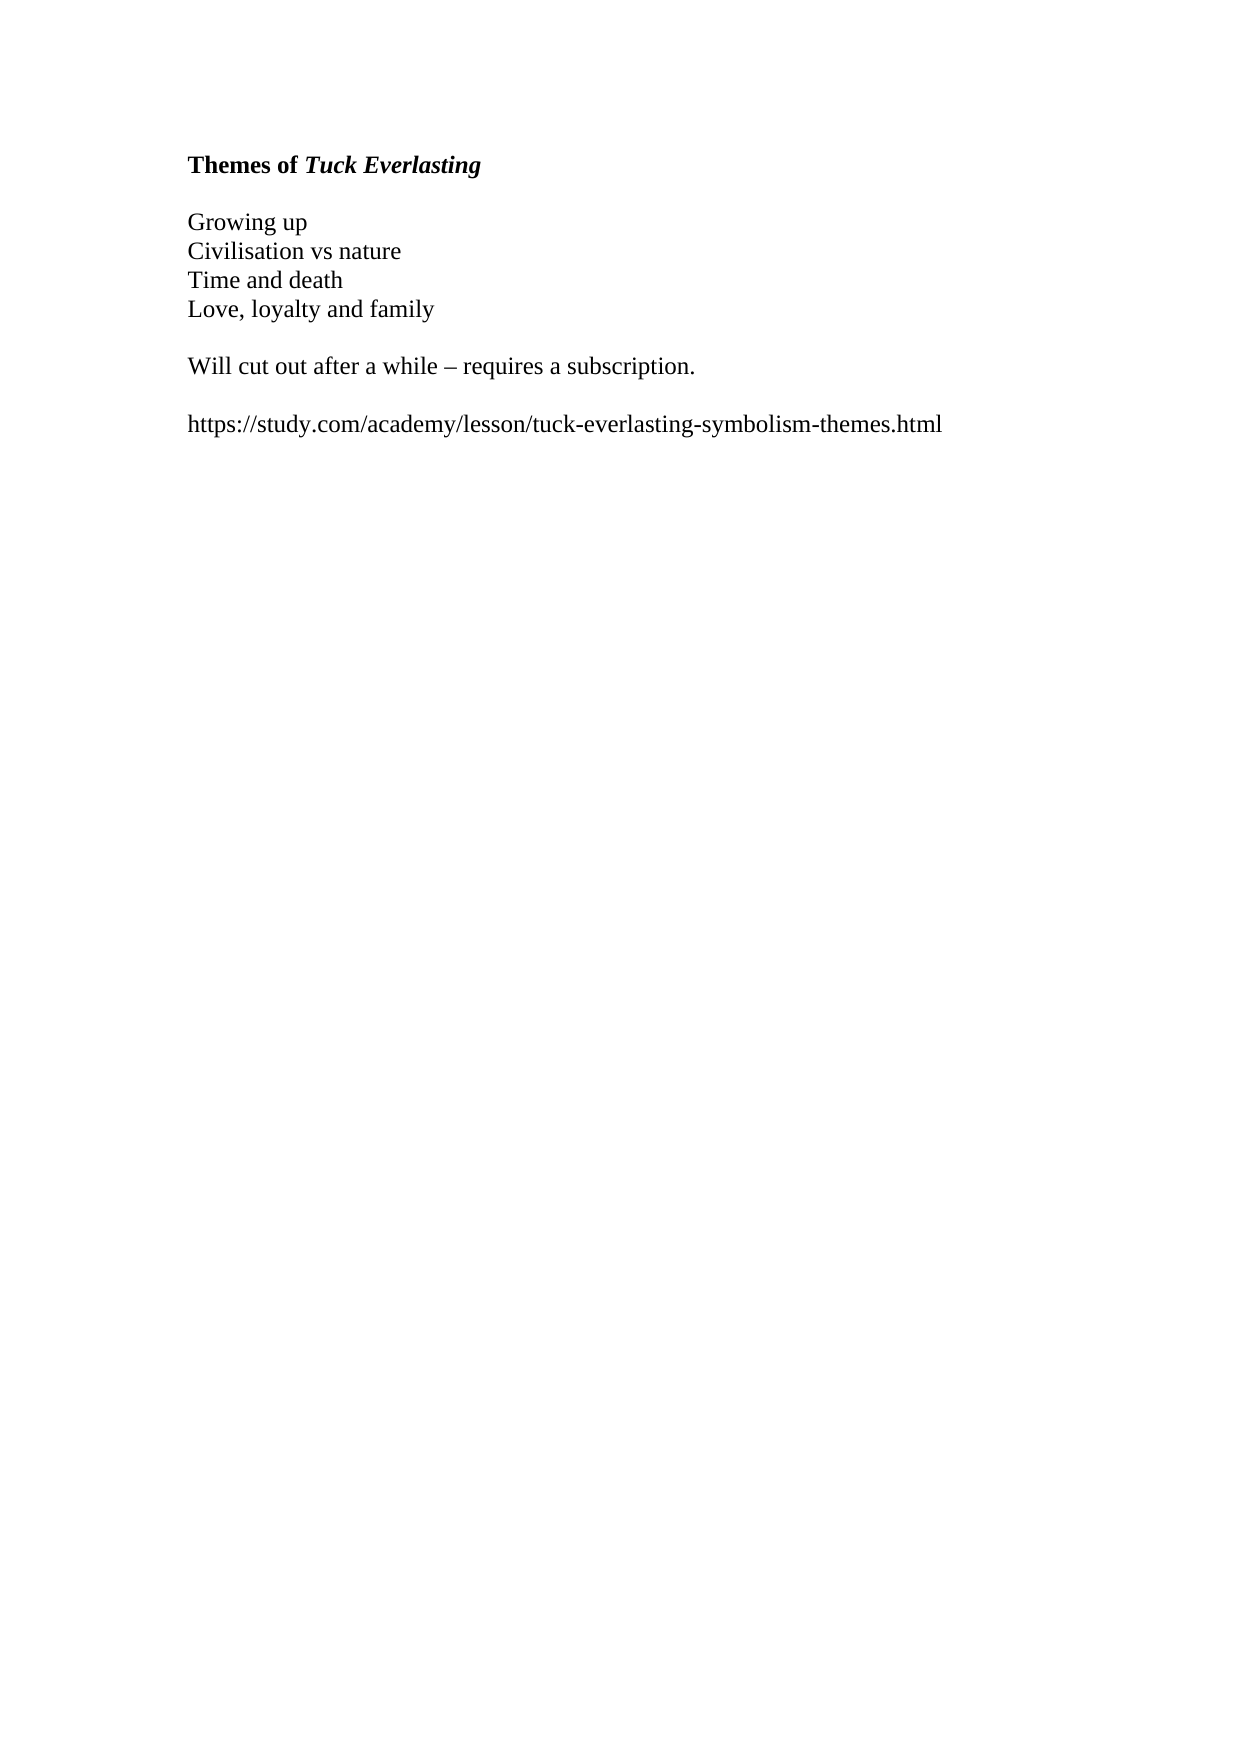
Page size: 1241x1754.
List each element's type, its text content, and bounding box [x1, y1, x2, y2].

text Will cut out after a while – requires a subscription. [187, 351, 1053, 380]
text Growing up [187, 207, 1053, 236]
text Time and death [187, 265, 1053, 294]
text https://study.com/academy/lesson/tuck-everlasting-symbolism-themes.html [187, 409, 1053, 437]
text Themes of Tuck Everlasting [187, 150, 1053, 179]
text Civilisation vs nature [187, 236, 1053, 265]
text Love, loyalty and family [187, 294, 1053, 322]
